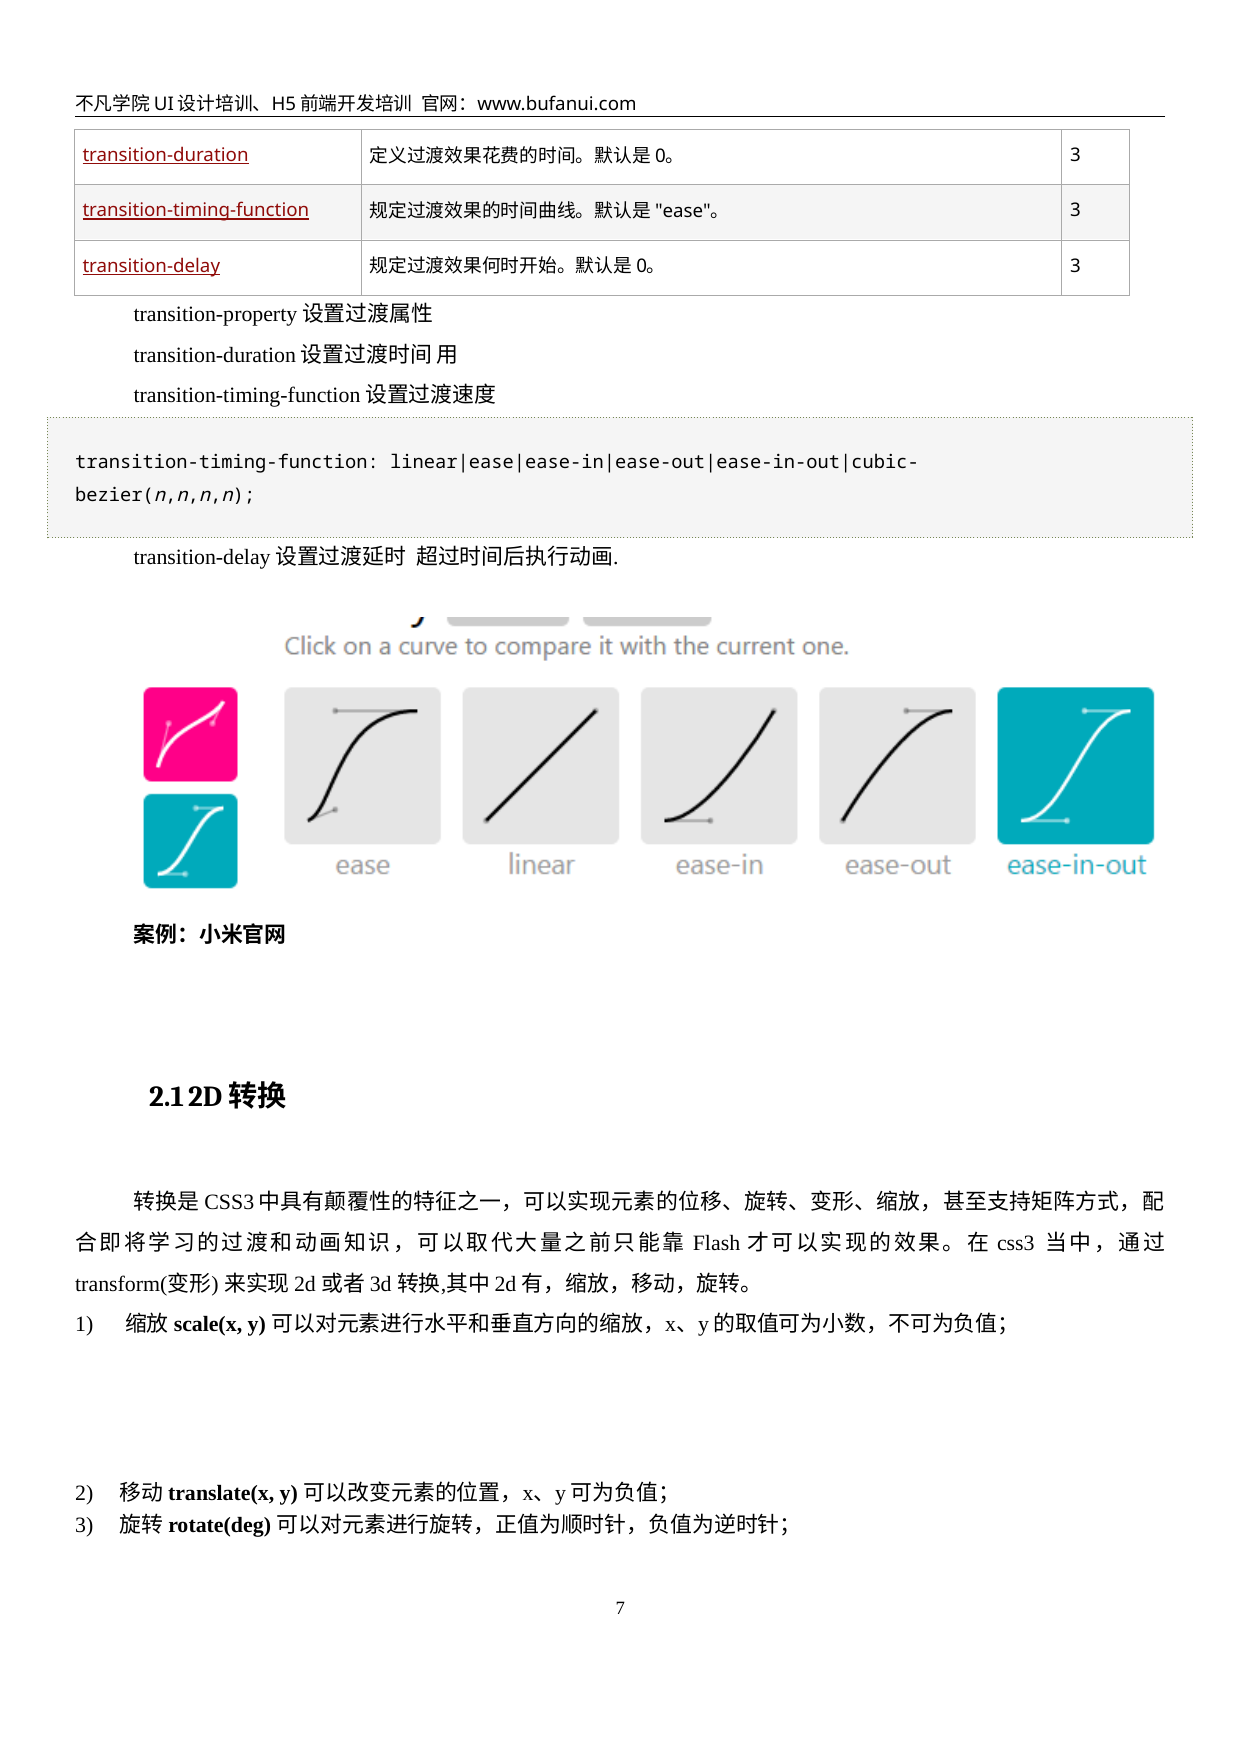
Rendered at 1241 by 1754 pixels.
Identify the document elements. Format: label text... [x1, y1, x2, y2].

table_cell 3 [1062, 185, 1129, 239]
subtitle 2D转换 [149, 1061, 1165, 1126]
text transition-duration设置过渡时间 用 [75, 336, 1165, 369]
list 旋转 rotate(deg) 可以对元素进行旋转，正值为顺时针，负值为逆时针； [75, 1507, 1165, 1539]
list 缩放 scale(x, y) 可以对元素进行水平和垂直方向的缩放，x、y的取值可为小数，不可为负值； [75, 1306, 1165, 1338]
table_cell 3 [1062, 130, 1129, 184]
text transition-timing-function设置过渡速度 [75, 377, 1165, 409]
text transition-property设置过渡属性 [75, 296, 1165, 328]
picture [133, 617, 1209, 901]
table_cell transition-delay [75, 241, 361, 295]
table_cell 规定过渡效果何时开始。默认是 0。 [362, 241, 1061, 295]
text transition-delay设置过渡延时 超过时间后执行动画. [75, 538, 1165, 571]
list 移动 translate(x, y) 可以改变元素的位置，x、y可为负值； [75, 1474, 1165, 1507]
table_cell transition-timing-function [75, 185, 361, 239]
text 转换是CSS3中具有颠覆性的特征之一，可以实现元素的位移、旋转、变形、缩放，甚至支持矩阵方式，配合即将学习的过渡和动画知识，可以取代大量之前只能靠Flash才可以实现的效果。在css3 当中，通过transform(变形) 来实现2d 或者3d 转换,其中2d 有，缩放，移动，旋转。 [75, 1184, 1165, 1298]
table_cell 定义过渡效果花费的时间。默认是 0。 [362, 130, 1061, 184]
table_cell 3 [1062, 241, 1129, 295]
table_cell transition-duration [75, 130, 361, 184]
text 案例：小米官网 [75, 916, 1165, 949]
text transition-timing-function: linear|ease|ease-in|ease-out|ease-in-out|cubic- bezier(n,n,n,n); [47, 417, 1193, 538]
table_cell 规定过渡效果的时间曲线。默认是 "ease"。 [362, 185, 1061, 239]
